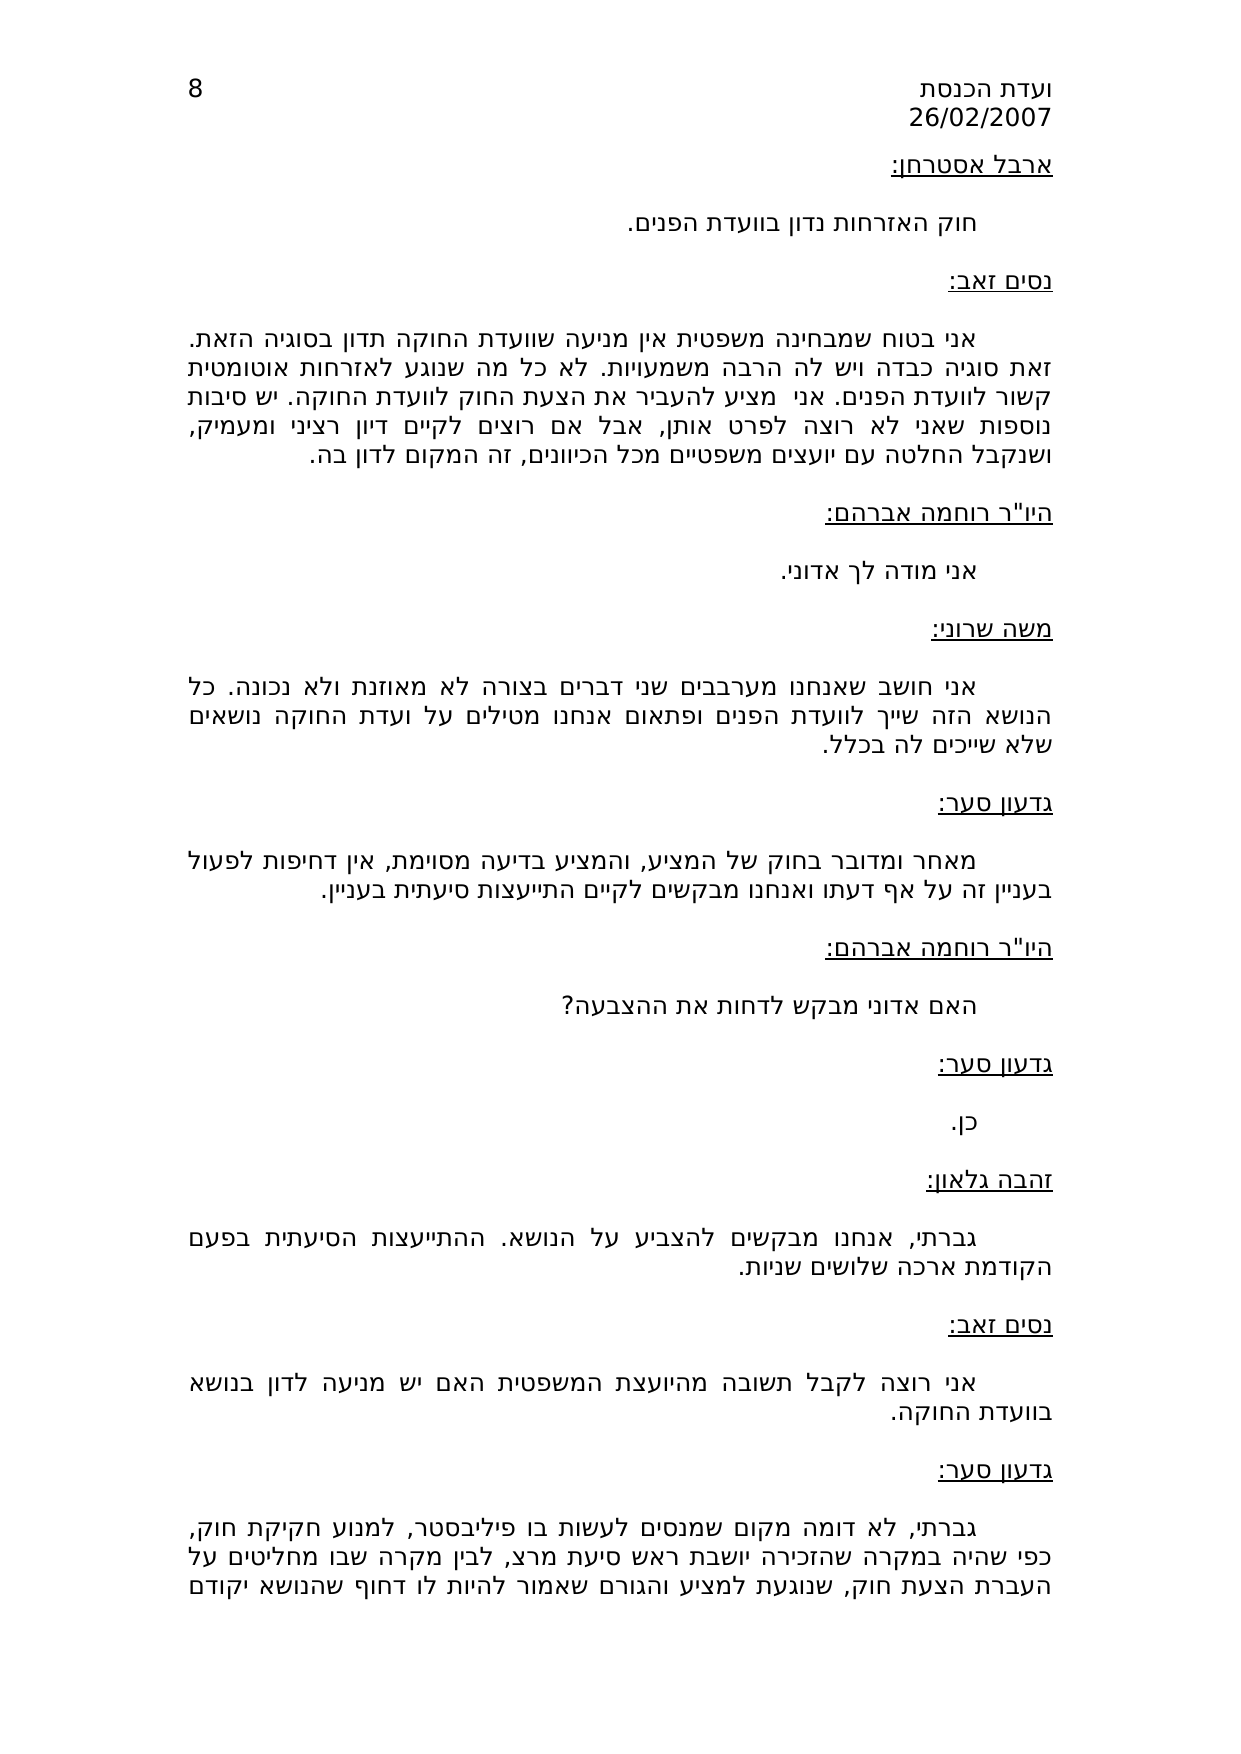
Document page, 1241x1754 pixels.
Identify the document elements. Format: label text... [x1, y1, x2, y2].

text כן. [187, 1107, 1053, 1136]
text היו"ר רוחמה אברהם: [187, 933, 1053, 962]
text ארבל אסטרחן: [187, 150, 1053, 179]
text גדעון סער: [187, 788, 1053, 817]
text מאחר ומדובר בחוק של המציע, והמציע בדיעה מסוימת, אין דחיפות לפעול בעניין זה על אף דעתו ואנחנו מבקשים לקיים התייעצות סיעתית בעניין. [187, 846, 1053, 904]
text אני בטוח שמבחינה משפטית אין מניעה שוועדת החוקה תדון בסוגיה הזאת. זאת סוגיה כבדה ויש לה הרבה משמעויות. לא כל מה שנוגע לאזרחות אוטומטית קשור לוועדת הפנים. אני מציע להעביר את הצעת החוק לוועדת החוקה. יש סיבות נוספות שאני לא רוצה לפרט אותן, אבל אם רוצים לקיים דיון רציני ומעמיק, ושנקבל החלטה עם יועצים משפטיים מכל הכיוונים, זה המקום לדון בה. [187, 324, 1053, 469]
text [187, 1513, 1053, 1600]
text נסים זאב: [187, 1310, 1053, 1339]
text נסים זאב: [187, 266, 1053, 295]
text גדעון סער: [187, 1049, 1053, 1078]
text משה שרוני: [187, 614, 1053, 643]
text גדעון סער: [187, 1455, 1053, 1484]
text אני רוצה לקבל תשובה מהיועצת המשפטית האם יש מניעה לדון בנושא בוועדת החוקה. [187, 1368, 1053, 1426]
text אני חושב שאנחנו מערבבים שני דברים בצורה לא מאוזנת ולא נכונה. כל הנושא הזה שייך לוועדת הפנים ופתאום אנחנו מטילים על ועדת החוקה נושאים שלא שייכים לה בכלל. [187, 672, 1053, 759]
text היו"ר רוחמה אברהם: [187, 498, 1053, 527]
text אני מודה לך אדוני. [187, 556, 1053, 585]
text האם אדוני מבקש לדחות את ההצבעה? [187, 991, 1053, 1020]
text חוק האזרחות נדון בוועדת הפנים. [187, 208, 1053, 237]
text זהבה גלאון: [187, 1165, 1053, 1194]
text גברתי, אנחנו מבקשים להצביע על הנושא. ההתייעצות הסיעתית בפעם הקודמת ארכה שלושים שניות. [187, 1223, 1053, 1281]
